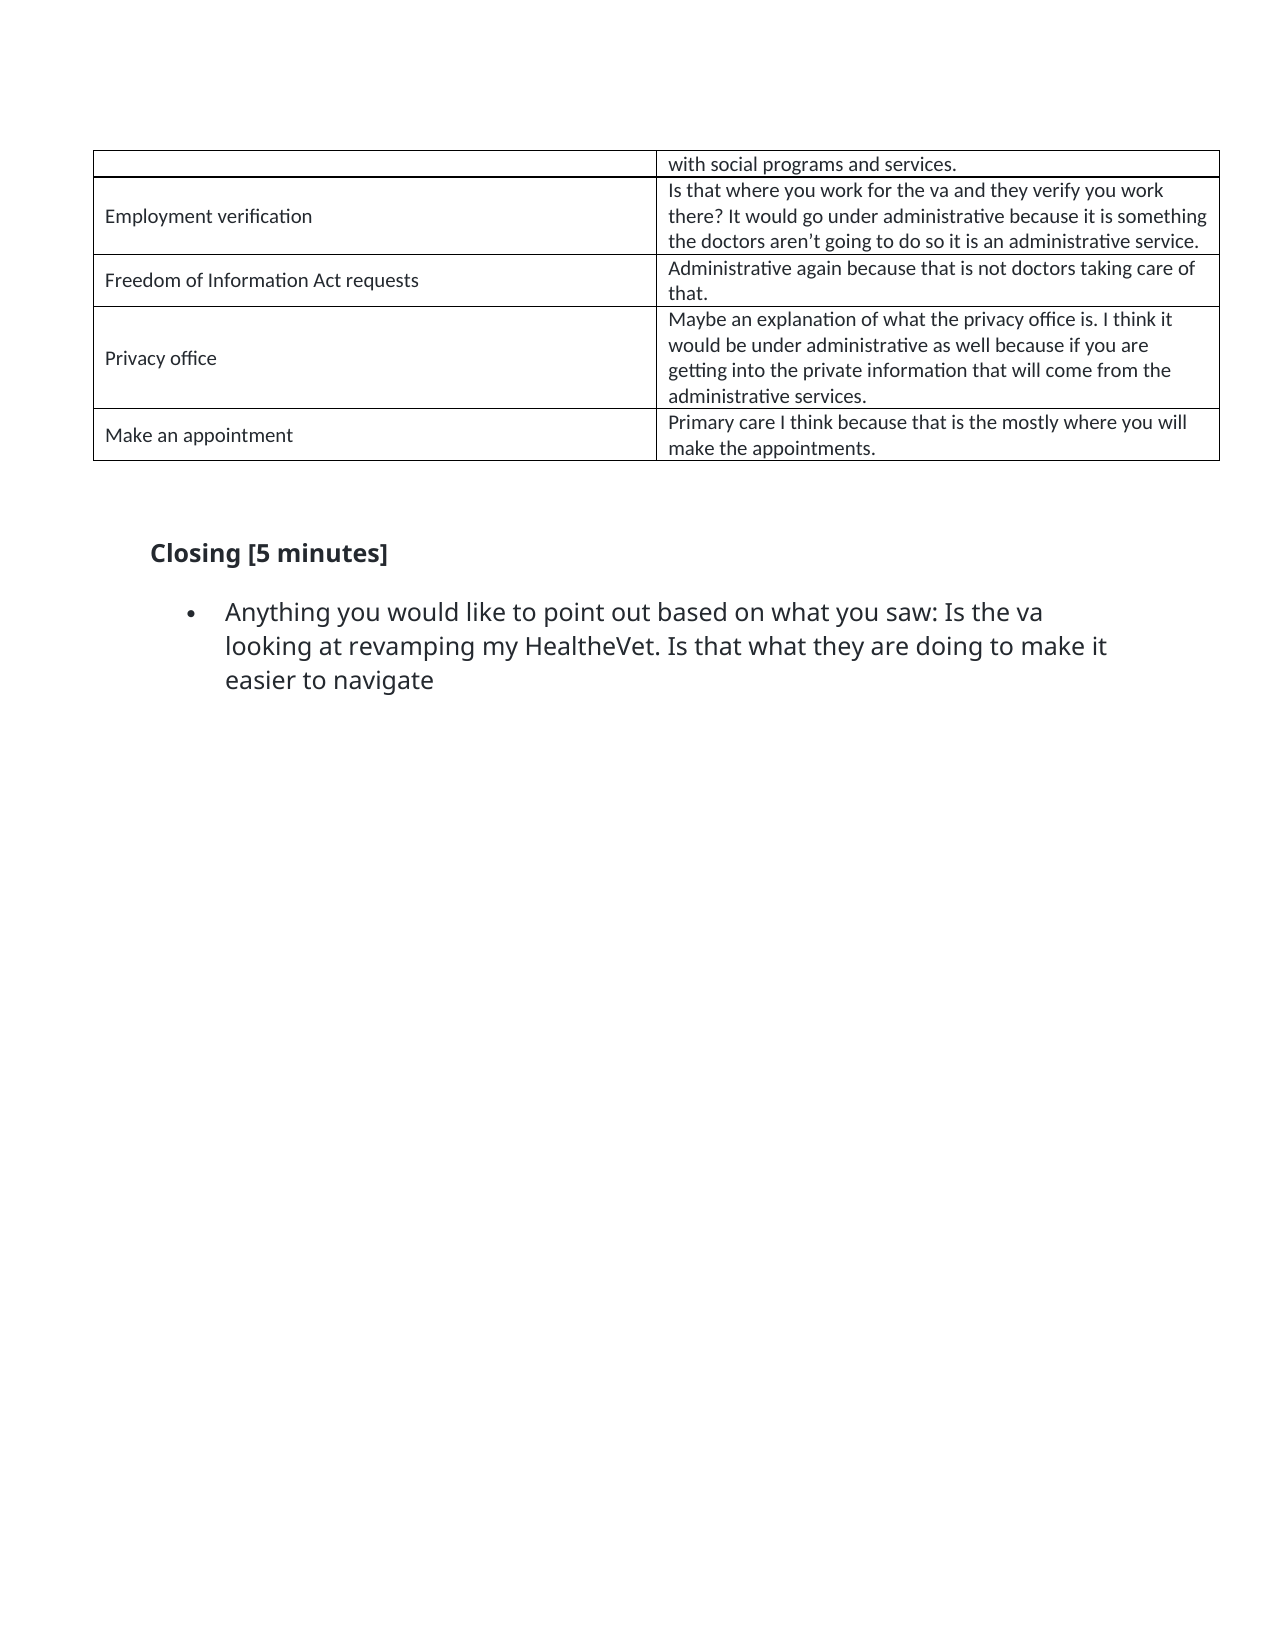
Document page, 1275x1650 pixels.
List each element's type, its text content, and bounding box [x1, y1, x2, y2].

list Anything you would like to point out based on what you saw: Is the va looking at revamping my HealtheVet. Is that what they are doing to make it easier to navigate [187, 594, 1125, 697]
table_cell Freedom of Information Act requests [94, 255, 656, 306]
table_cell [94, 151, 656, 176]
table_cell Primary care I think because that is the mostly where you will make the appointments. [657, 409, 1219, 460]
table_cell Make an appointment [94, 409, 656, 460]
table_cell Employment verification [94, 178, 656, 254]
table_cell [657, 151, 1219, 176]
table_cell Is that where you work for the va and they verify you work there? It would go under administrative because it is something the doctors aren’t going to do so it is an administrative service. [657, 178, 1219, 254]
table_cell Privacy office [94, 307, 656, 408]
table_cell Maybe an explanation of what the privacy office is. I think it would be under administrative as well because if you are getting into the private information that will come from the administrative services. [657, 307, 1219, 408]
text Closing [5 minutes] [150, 536, 1125, 569]
table_cell Administrative again because that is not doctors taking care of that. [657, 255, 1219, 306]
